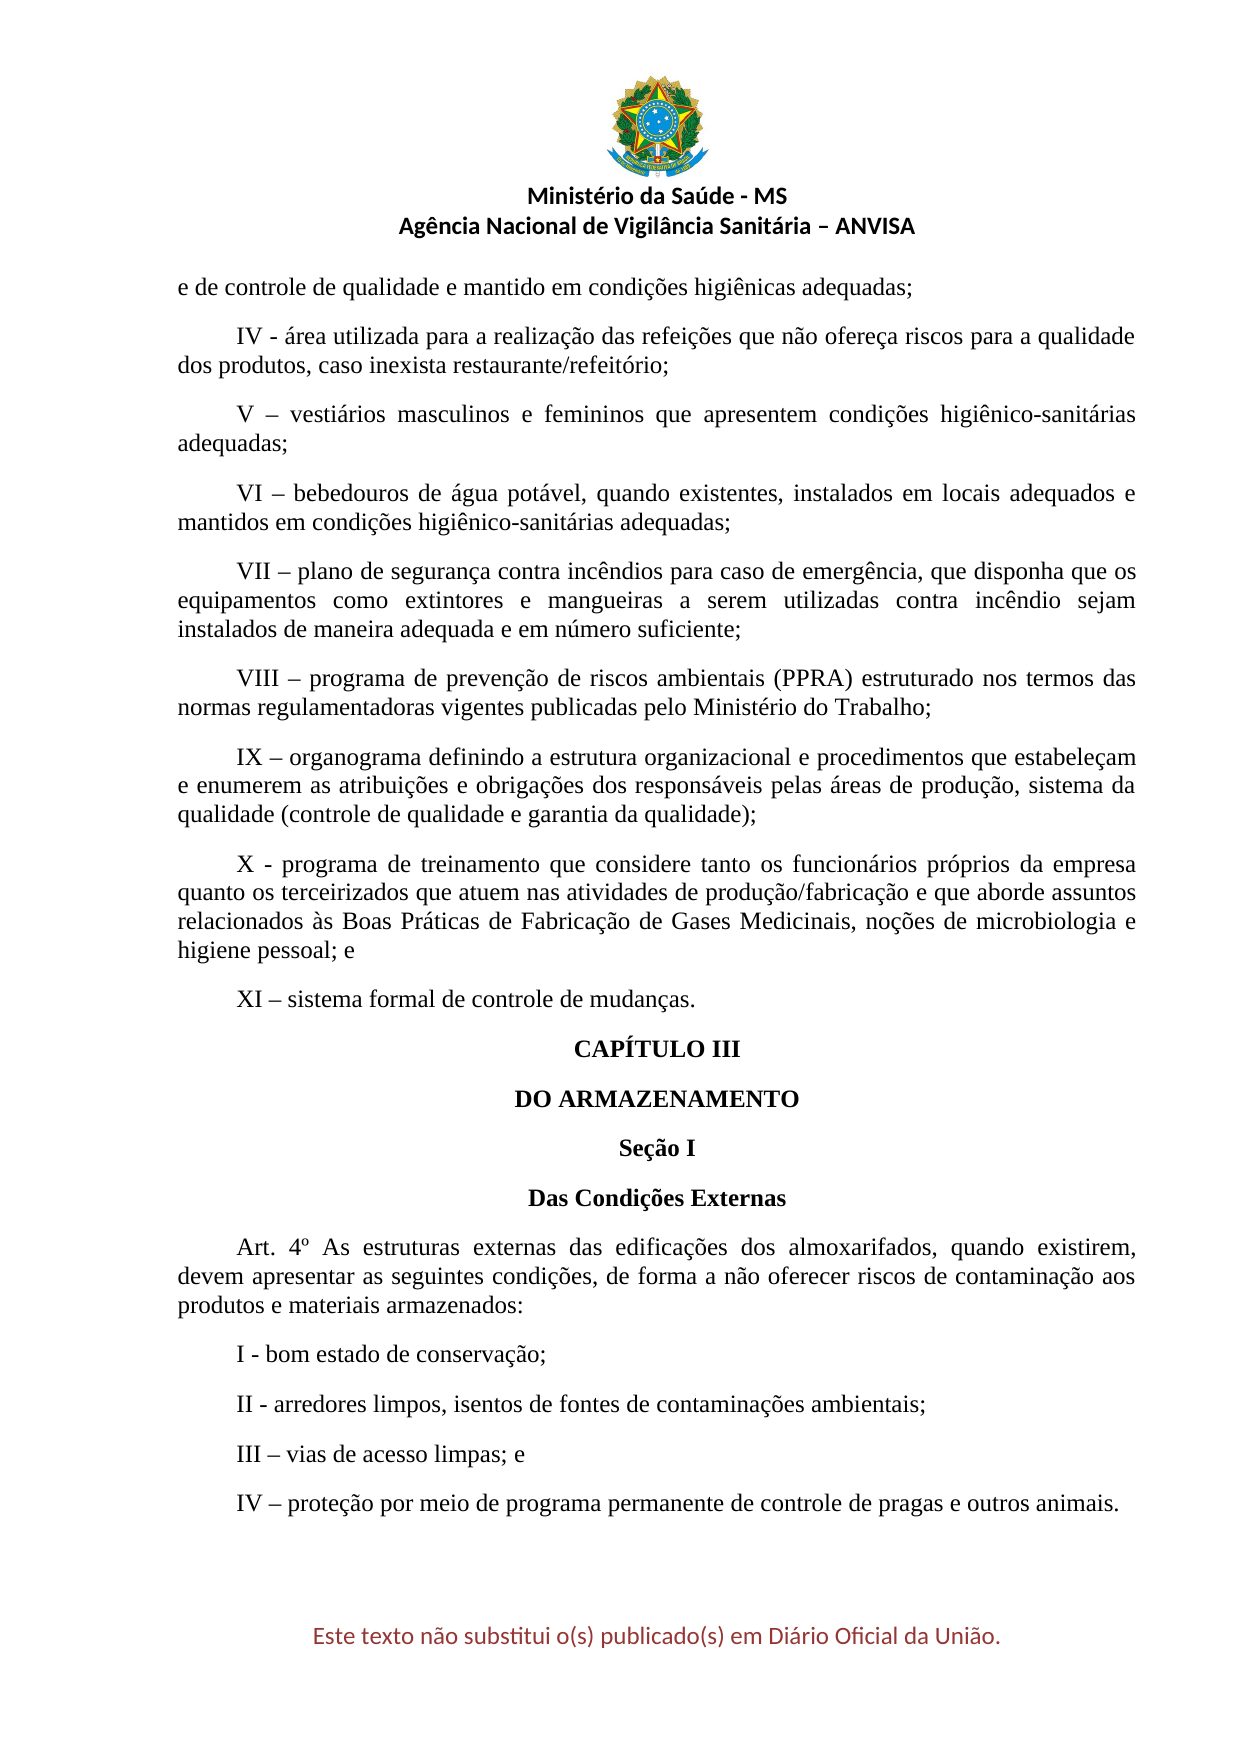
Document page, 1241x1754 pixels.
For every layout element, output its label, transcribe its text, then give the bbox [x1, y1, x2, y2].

text VI – bebedouros de água potável, quando existentes, instalados em locais adequados e mantidos em condições higiênico-sanitárias adequadas; [177, 478, 1137, 535]
text IX – organograma definindo a estrutura organizacional e procedimentos que estabeleçam e enumerem as atribuições e obrigações dos responsáveis pelas áreas de produção, sistema da qualidade (controle de qualidade e garantia da qualidade); [177, 742, 1137, 828]
text Seção I [177, 1133, 1137, 1162]
text CAPÍTULO III [177, 1034, 1137, 1063]
text VIII – programa de prevenção de riscos ambientais (PPRA) estruturado nos termos das normas regulamentadoras vigentes publicadas pelo Ministério do Trabalho; [177, 663, 1137, 721]
text VII – plano de segurança contra incêndios para caso de emergência, que disponha que os equipamentos como extintores e mangueiras a serem utilizadas contra incêndio sejam instalados de maneira adequada e em número suficiente; [177, 556, 1137, 642]
text IV – proteção por meio de programa permanente de controle de pragas e outros animais. [177, 1488, 1137, 1517]
text III – vias de acesso limpas; e [177, 1439, 1137, 1467]
text X - programa de treinamento que considere tanto os funcionários próprios da empresa quanto os terceirizados que atuem nas atividades de produção/fabricação e que aborde assuntos relacionados às Boas Práticas de Fabricação de Gases Medicinais, noções de microbiologia e higiene pessoal; e [177, 849, 1137, 964]
text V – vestiários masculinos e femininos que apresentem condições higiênico-sanitárias adequadas; [177, 399, 1137, 457]
text II - arredores limpos, isentos de fontes de contaminações ambientais; [177, 1389, 1137, 1418]
text DO ARMAZENAMENTO [177, 1084, 1137, 1112]
text Das Condições Externas [177, 1183, 1137, 1212]
picture [603, 73, 712, 180]
text Art. 4º As estruturas externas das edificações dos almoxarifados, quando existirem, devem apresentar as seguintes condições, de forma a não oferecer riscos de contaminação aos produtos e materiais armazenados: [177, 1232, 1137, 1319]
text XI – sistema formal de controle de mudanças. [177, 984, 1137, 1013]
text IV - área utilizada para a realização das refeições que não ofereça riscos para a qualidade dos produtos, caso inexista restaurante/refeitório; [177, 321, 1137, 379]
text I - bom estado de conservação; [177, 1339, 1137, 1368]
